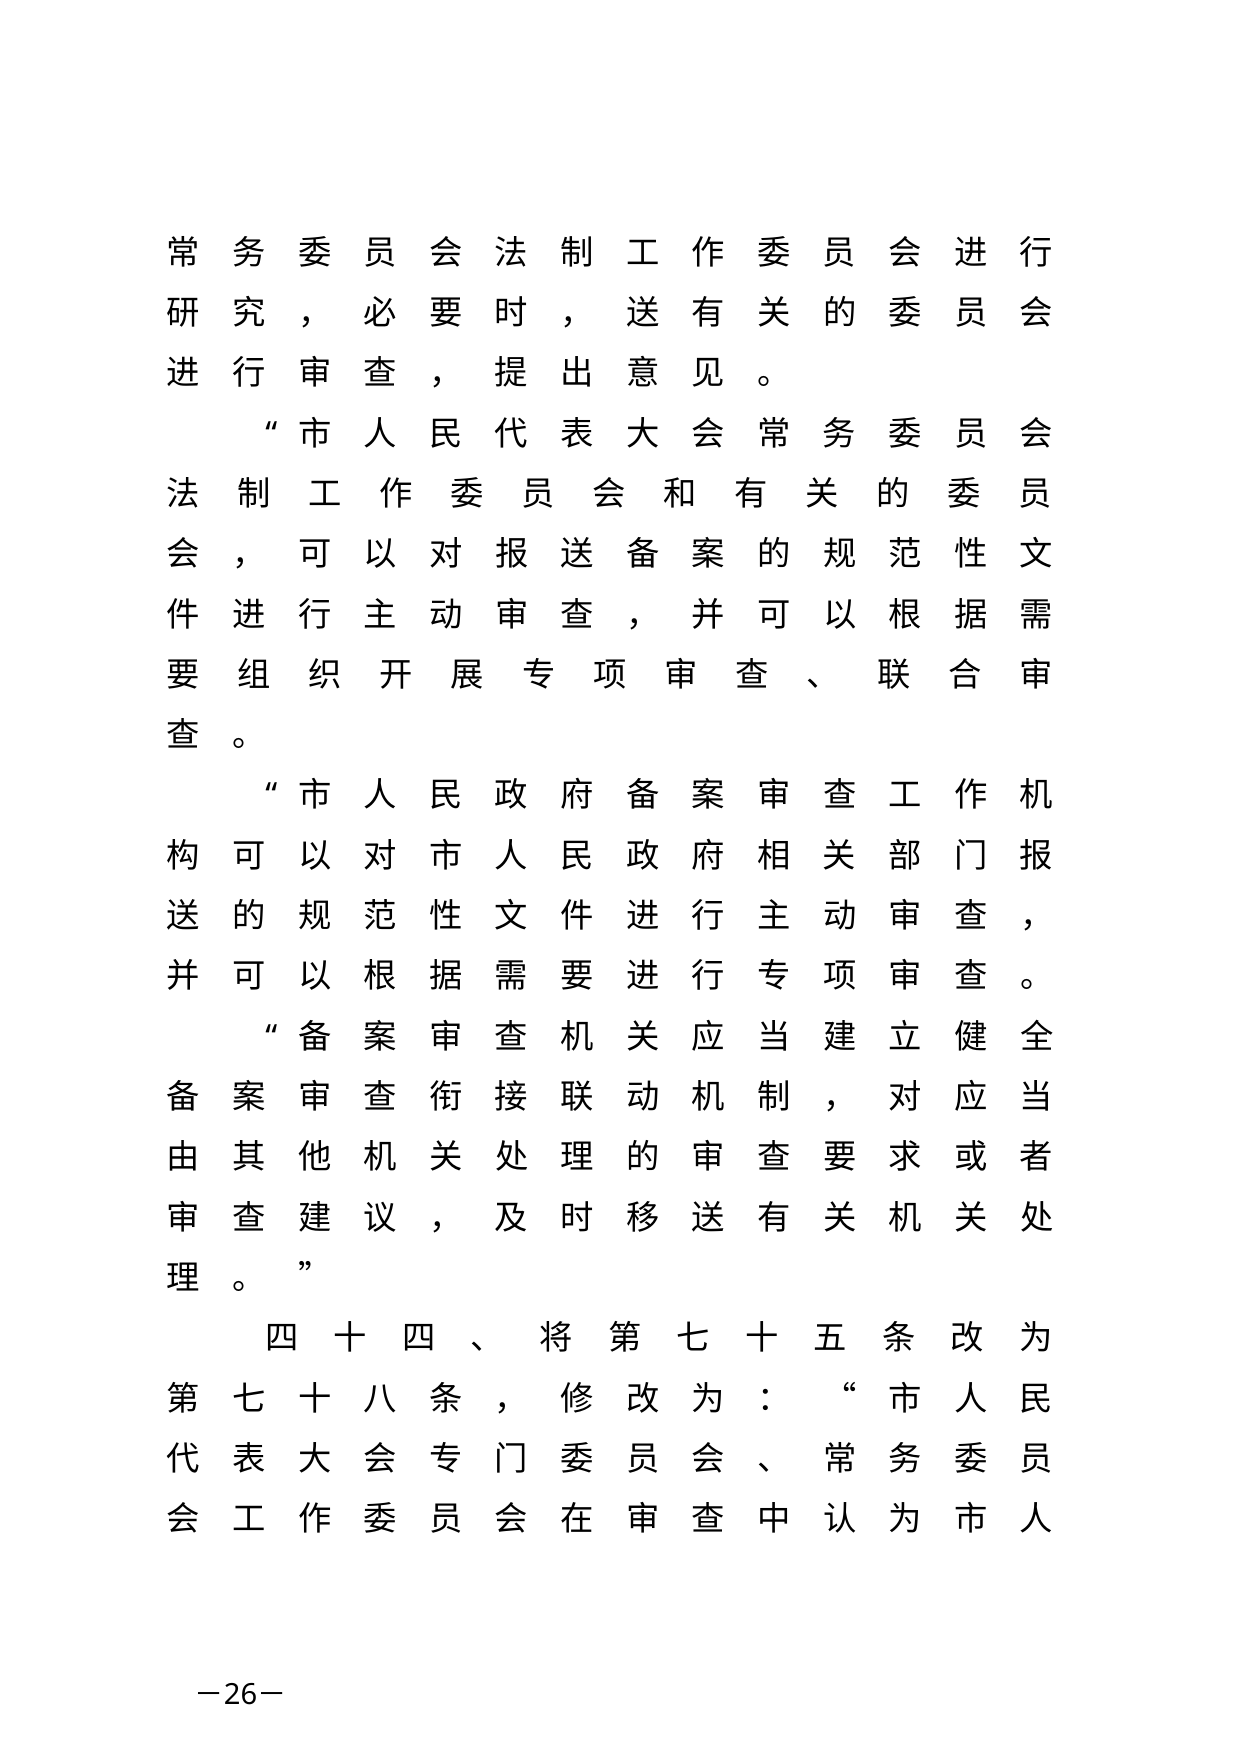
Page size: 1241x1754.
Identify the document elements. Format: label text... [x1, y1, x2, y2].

text “备案审查机关应当建立健全备案审查衔接联动机制，对应当由其他机关处理的审查要求或者审查建议，及时移送有关机关处理。” [167, 1003, 1085, 1305]
text “市人民代表大会常务委员会法制工作委员会和有关的委员会，可以对报送备案的规范性文件进行主动审查，并可以根据需要组织开展专项审查、联合审查。 [167, 400, 1085, 762]
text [167, 219, 1085, 400]
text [167, 1305, 1085, 1546]
text “市人民政府备案审查工作机构可以对市人民政府相关部门报送的规范性文件进行主动审查，并可以根据需要进行专项审查。 [167, 762, 1085, 1003]
